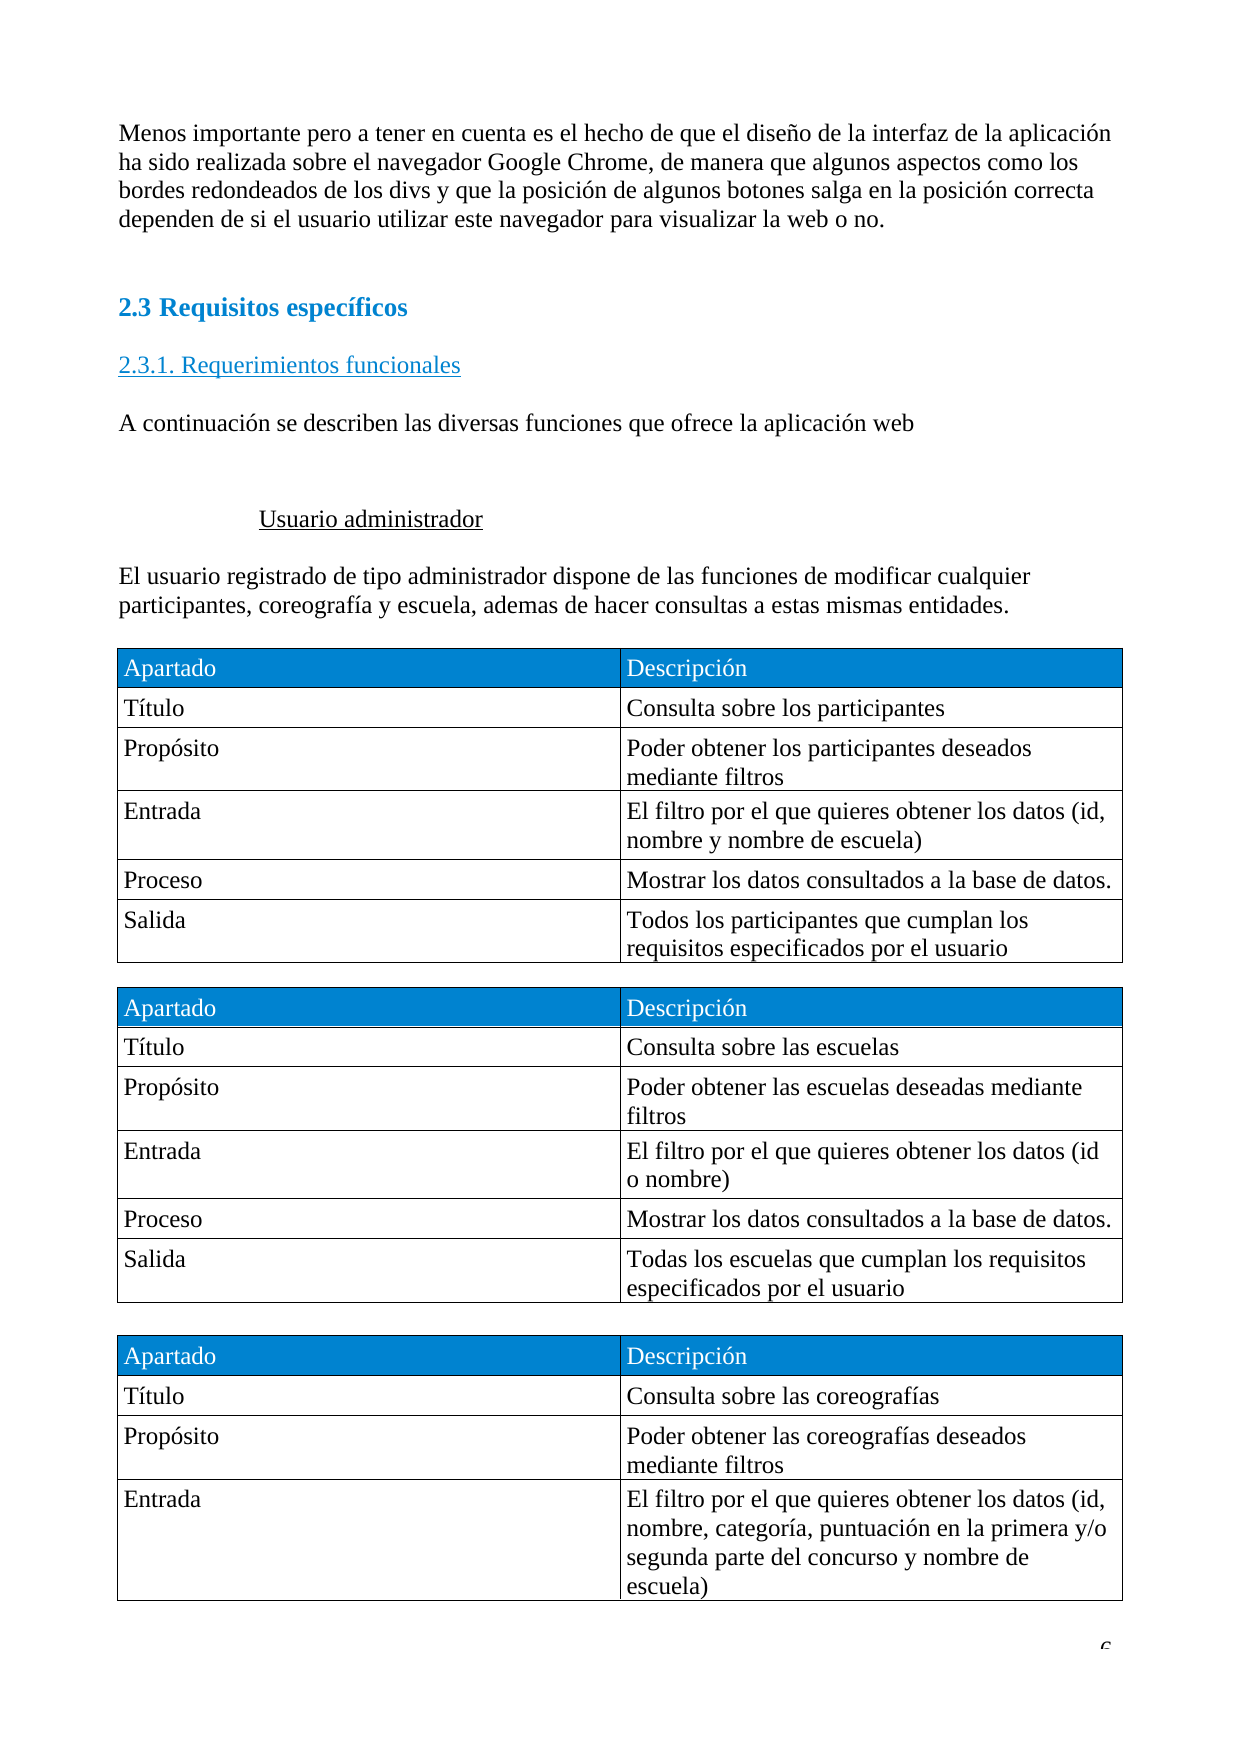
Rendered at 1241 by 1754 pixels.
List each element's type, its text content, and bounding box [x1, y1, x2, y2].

table_cell Todos los participantes que cumplan los requisitos especificados por el usuario [621, 900, 1122, 962]
table_cell Poder obtener los participantes deseados mediante filtros [621, 728, 1122, 790]
table_cell Todas los escuelas que cumplan los requisitos especificados por el usuario [621, 1239, 1122, 1302]
table_cell Título [118, 1376, 620, 1415]
table_cell Título [118, 688, 620, 727]
subtitle Requisitos específicos [118, 291, 1134, 322]
table_cell Salida [118, 1239, 620, 1302]
table_cell Consulta sobre las escuelas [621, 1028, 1122, 1066]
table_header Descripción [621, 649, 1122, 687]
text Usuario administrador [258, 504, 983, 532]
table_cell El filtro por el que quieres obtener los datos (id, nombre, categoría, puntuación en la primera y/o segunda parte del concurso y nombre de escuela) [621, 1480, 1122, 1599]
table_cell El filtro por el que quieres obtener los datos (id, nombre y nombre de escuela) [621, 791, 1122, 859]
table_cell Mostrar los datos consultados a la base de datos. [621, 1199, 1122, 1238]
table_cell Proceso [118, 1199, 620, 1238]
table_cell Propósito [118, 728, 620, 790]
table_header Apartado [118, 988, 620, 1026]
table_cell El filtro por el que quieres obtener los datos (id o nombre) [621, 1131, 1122, 1198]
table_cell Consulta sobre los participantes [621, 688, 1122, 727]
table_header Apartado [118, 649, 620, 687]
table_cell Consulta sobre las coreografías [621, 1376, 1122, 1415]
text El usuario registrado de tipo administrador dispone de las funciones de modificar cualquier participantes, coreografía y escuela, ademas de hacer consultas a estas mismas entidades. [118, 561, 1116, 619]
table_cell Salida [118, 900, 620, 962]
table_cell Propósito [118, 1416, 620, 1478]
text 2.3.1. Requerimientos funcionales [118, 351, 1134, 379]
table_cell Entrada [118, 791, 620, 859]
text Menos importante pero a tener en cuenta es el hecho de que el diseño de la interfaz de la aplicación ha sido realizada sobre el navegador Google Chrome, de manera que algunos aspectos como los bordes redondeados de los divs y que la posición de algunos botones salga en la posición correcta dependen de si el usuario utilizar este navegador para visualizar la web o no. [118, 118, 1114, 233]
table_cell Propósito [118, 1067, 620, 1130]
table_header Apartado [118, 1336, 620, 1375]
table_cell Poder obtener las coreografías deseados mediante filtros [621, 1416, 1122, 1478]
table_cell Entrada [118, 1131, 620, 1198]
table_cell Título [118, 1028, 620, 1066]
table_header Descripción [621, 1336, 1122, 1375]
table_cell Proceso [118, 860, 620, 899]
text A continuación se describen las diversas funciones que ofrece la aplicación web [118, 408, 1123, 437]
table_cell Entrada [118, 1480, 620, 1599]
table_cell Mostrar los datos consultados a la base de datos. [621, 860, 1122, 899]
table_header Descripción [621, 988, 1122, 1026]
table_cell Poder obtener las escuelas deseadas mediante filtros [621, 1067, 1122, 1130]
